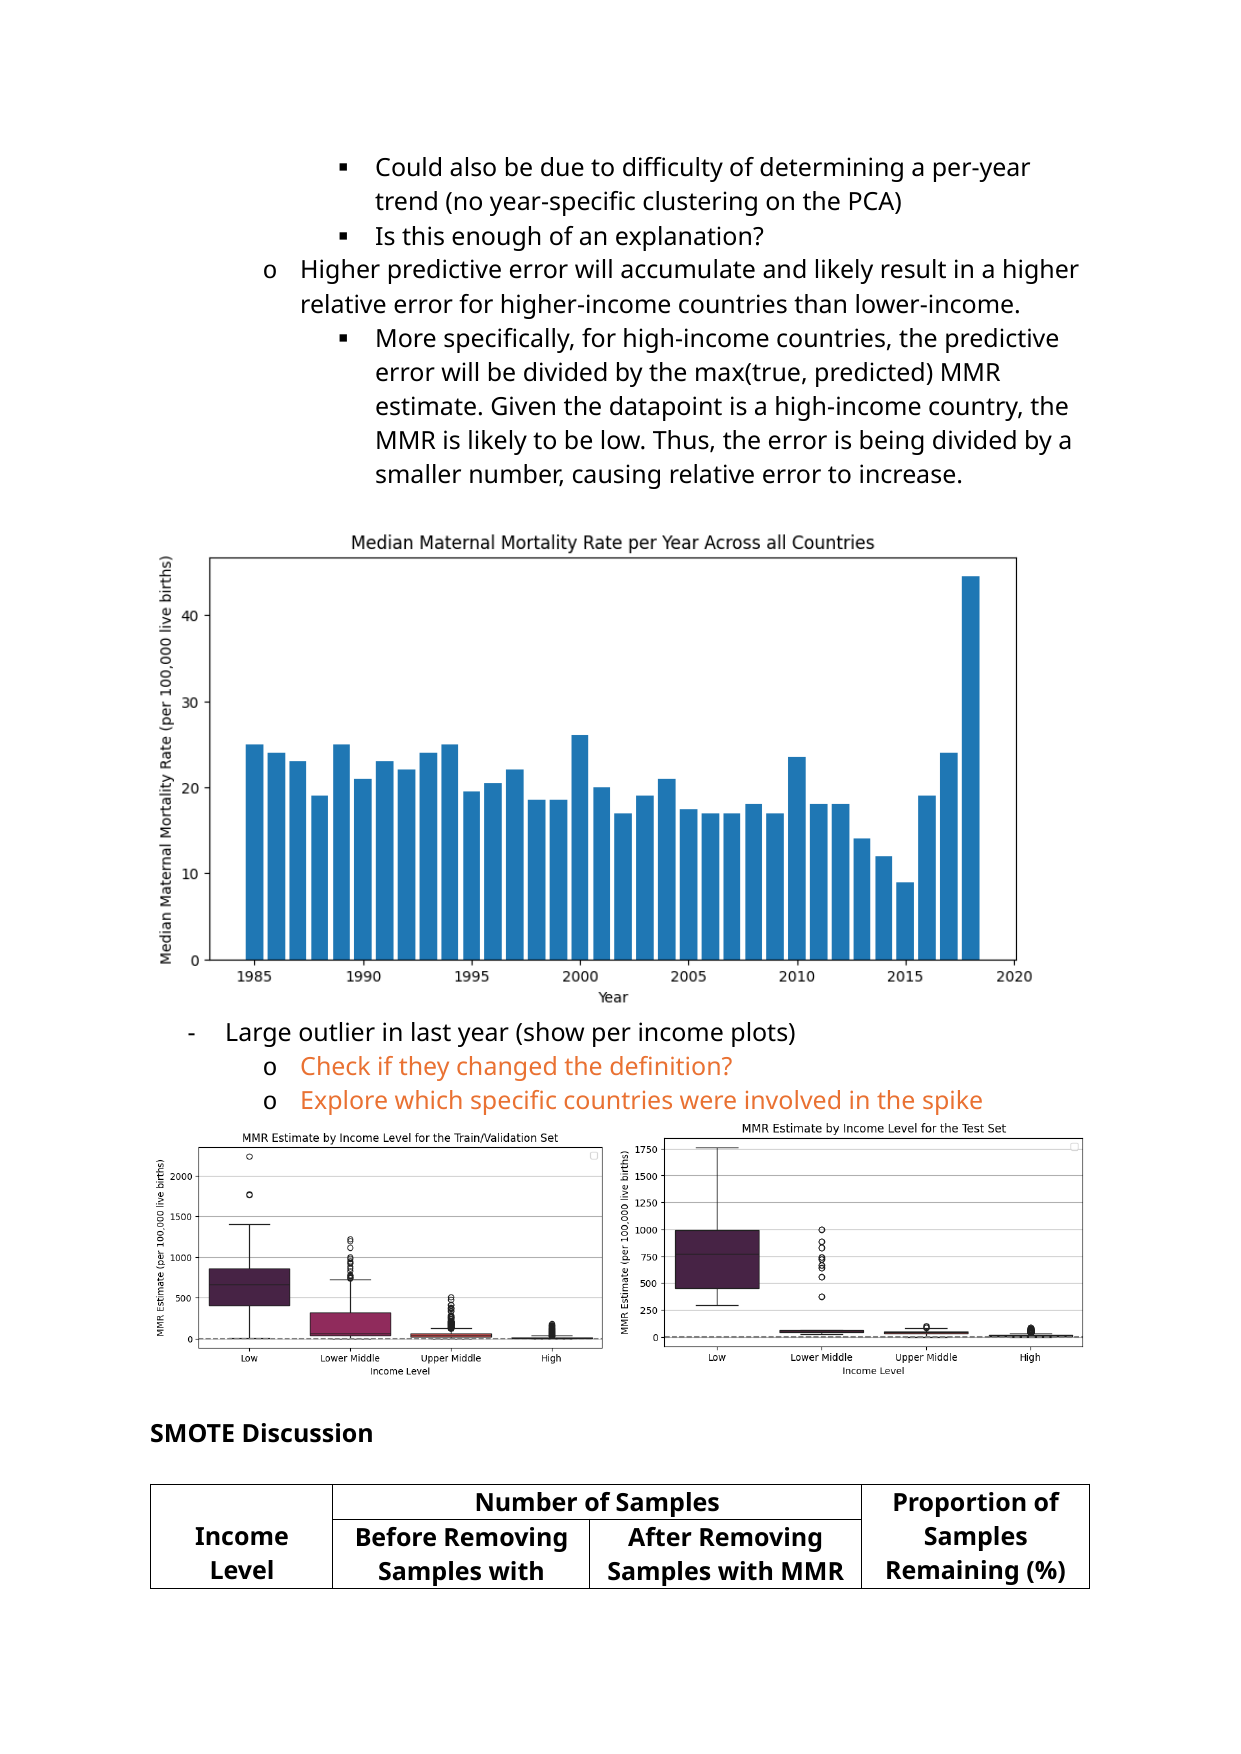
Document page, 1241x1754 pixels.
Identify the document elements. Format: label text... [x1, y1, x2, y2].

list Higher predictive error will accumulate and likely result in a higher relative error for higher-income countries than lower-income. [262, 252, 1090, 321]
picture [150, 525, 1042, 1015]
picture [614, 1117, 1089, 1382]
table_header Proportion of Samples Remaining (%) [862, 1485, 1089, 1588]
table_header Number of Samples [333, 1485, 861, 1518]
table_header Income Level [151, 1485, 332, 1588]
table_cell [333, 1520, 589, 1588]
list More specifically, for high-income countries, the predictive error will be divided by the max(true, predicted) MMR estimate. Given the datapoint is a high-income country, the MMR is likely to be low. Thus, the error is being divided by a smaller number, causing relative error to increase. [337, 321, 1090, 491]
text SMOTE Discussion [150, 1415, 1090, 1449]
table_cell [590, 1520, 861, 1588]
list Is this enough of an explanation? [337, 218, 1090, 252]
list Large outlier in last year (show per income plots) [187, 1014, 1090, 1048]
list Check if they changed the definition? [262, 1048, 1090, 1083]
list Could also be due to difficulty of determining a per-year trend (no year-specific clustering on the PCA) [337, 150, 1090, 218]
picture [150, 1126, 608, 1382]
list Explore which specific countries were involved in the spike [262, 1083, 1090, 1117]
